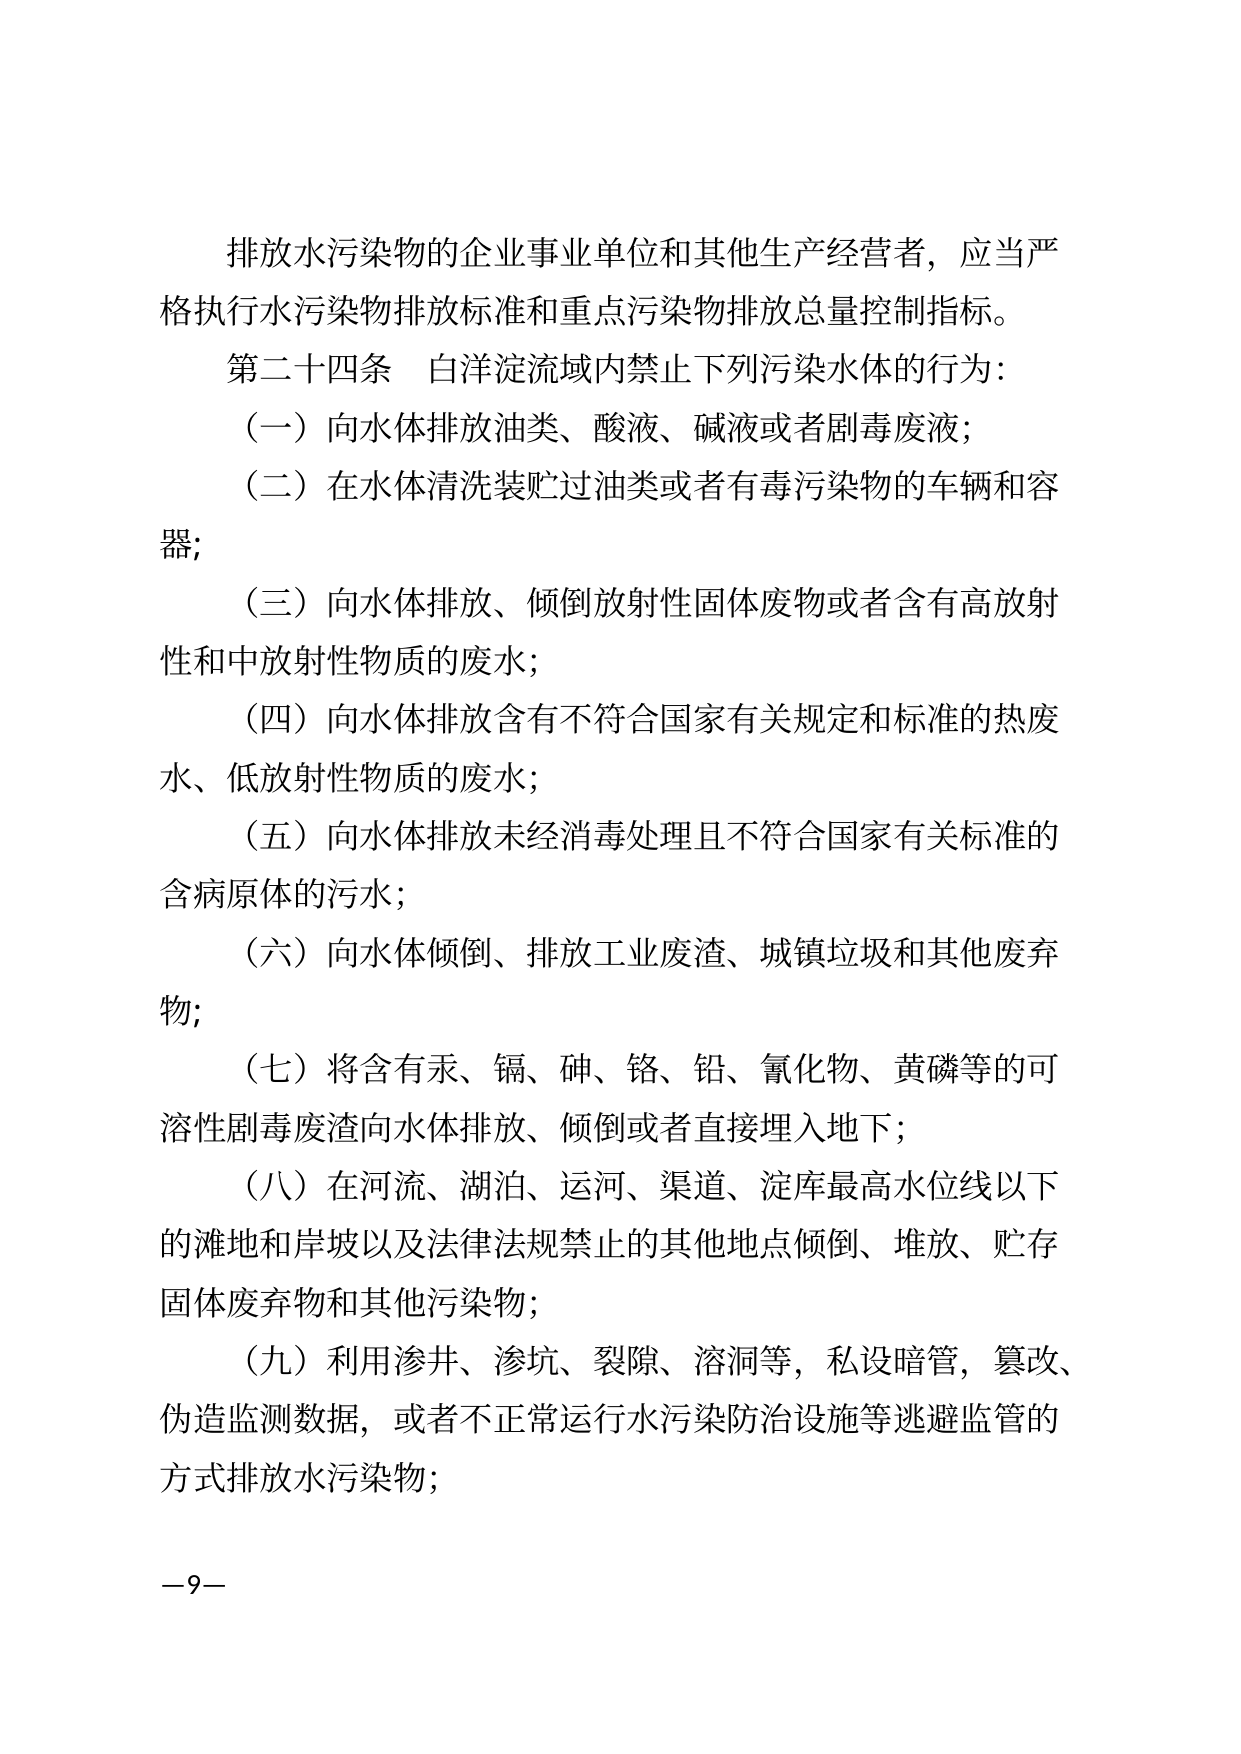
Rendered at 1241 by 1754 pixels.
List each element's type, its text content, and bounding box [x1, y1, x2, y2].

text （八）在河流、湖泊、运河、渠道、淀库最高水位线以下的滩地和岸坡以及法律法规禁止的其他地点倾倒、堆放、贮存固体废弃物和其他污染物； [159, 1152, 1081, 1327]
text 排放水污染物的企业事业单位和其他生产经营者，应当严格执行水污染物排放标准和重点污染物排放总量控制指标。 [159, 218, 1081, 335]
text （四）向水体排放含有不符合国家有关规定和标准的热废水、低放射性物质的废水； [159, 685, 1081, 802]
text （五）向水体排放未经消毒处理且不符合国家有关标准的含病原体的污水； [159, 802, 1081, 918]
text （二）在水体清洗装贮过油类或者有毒污染物的车辆和容器; [159, 452, 1081, 568]
text （三）向水体排放、倾倒放射性固体废物或者含有高放射性和中放射性物质的废水； [159, 568, 1081, 685]
text 第二十四条 白洋淀流域内禁止下列污染水体的行为： [159, 335, 1081, 393]
text （九）利用渗井、渗坑、裂隙、溶洞等，私设暗管，篡改、伪造监测数据，或者不正常运行水污染防治设施等逃避监管的方式排放水污染物； [159, 1327, 1081, 1502]
text （六）向水体倾倒、排放工业废渣、城镇垃圾和其他废弃物; [159, 918, 1081, 1035]
text （一）向水体排放油类、酸液、碱液或者剧毒废液； [159, 393, 1081, 452]
text （七）将含有汞、镉、砷、铬、铅、氰化物、黄磷等的可溶性剧毒废渣向水体排放、倾倒或者直接埋入地下； [159, 1035, 1081, 1152]
